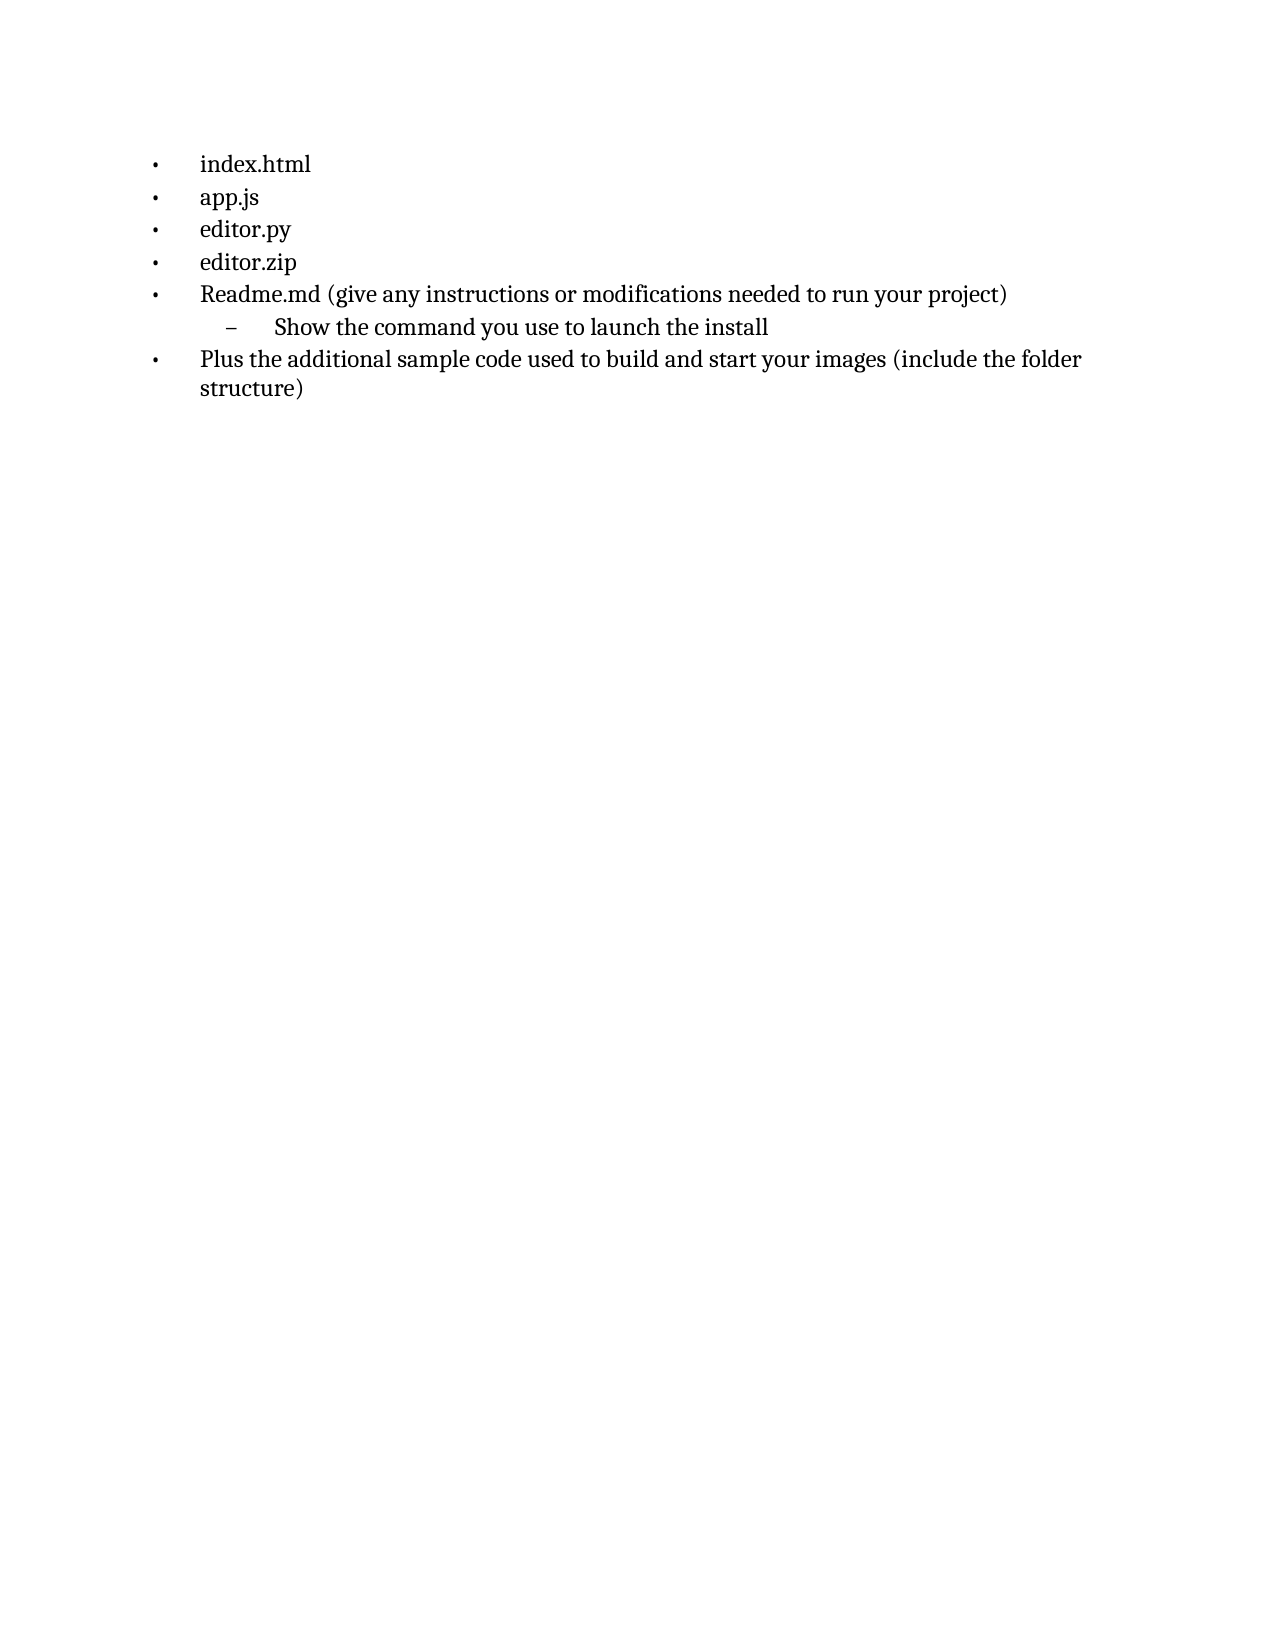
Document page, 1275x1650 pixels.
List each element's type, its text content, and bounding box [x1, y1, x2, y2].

list Plus the additional sample code used to build and start your images (include the folder structure) [150, 345, 1125, 402]
list Readme.md (give any instructions or modifications needed to run your project) [150, 280, 1125, 309]
list app.js [150, 182, 1125, 211]
list editor.zip [150, 247, 1125, 276]
list index.html [150, 150, 1125, 179]
list Show the command you use to launch the install [225, 312, 1125, 341]
list editor.py [150, 215, 1125, 244]
